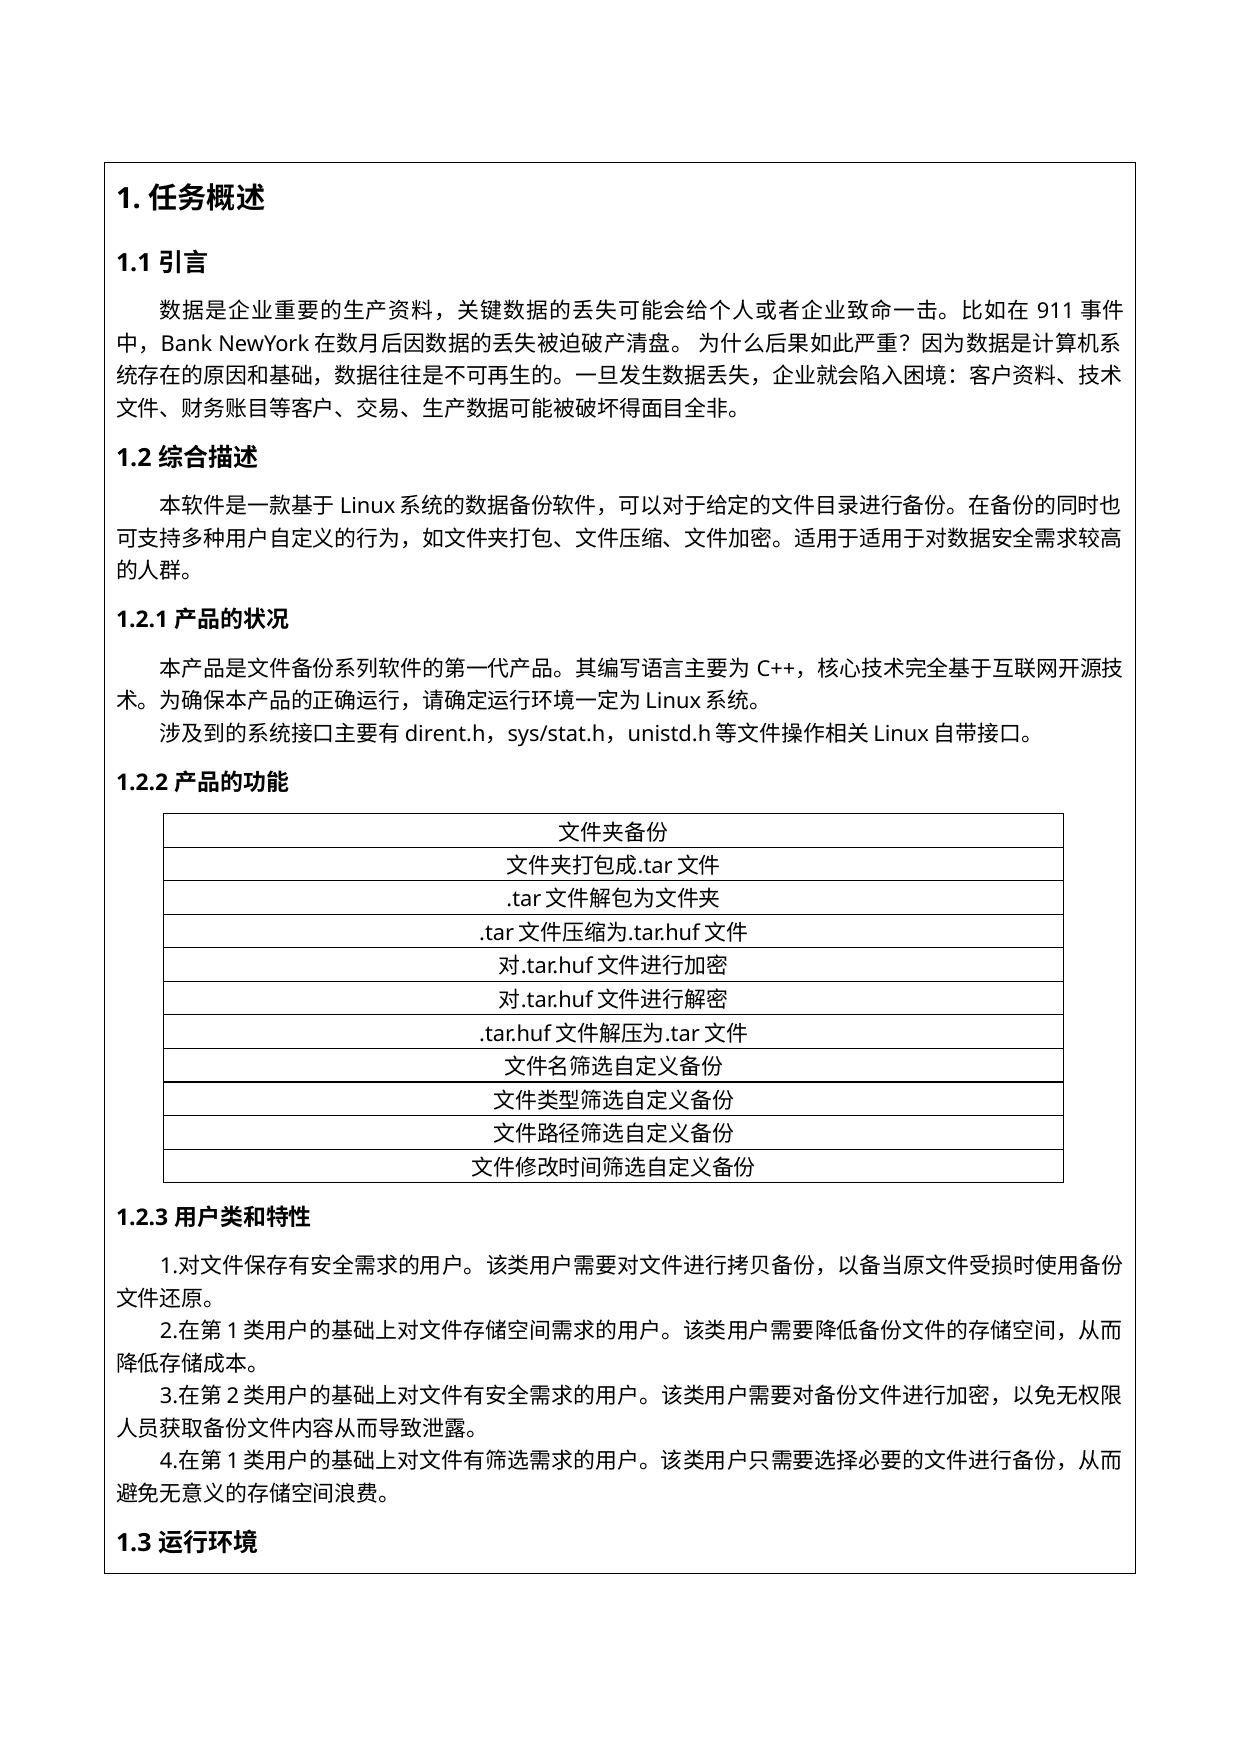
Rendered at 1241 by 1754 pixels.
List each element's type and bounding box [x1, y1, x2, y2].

table_cell [105, 163, 1135, 1573]
